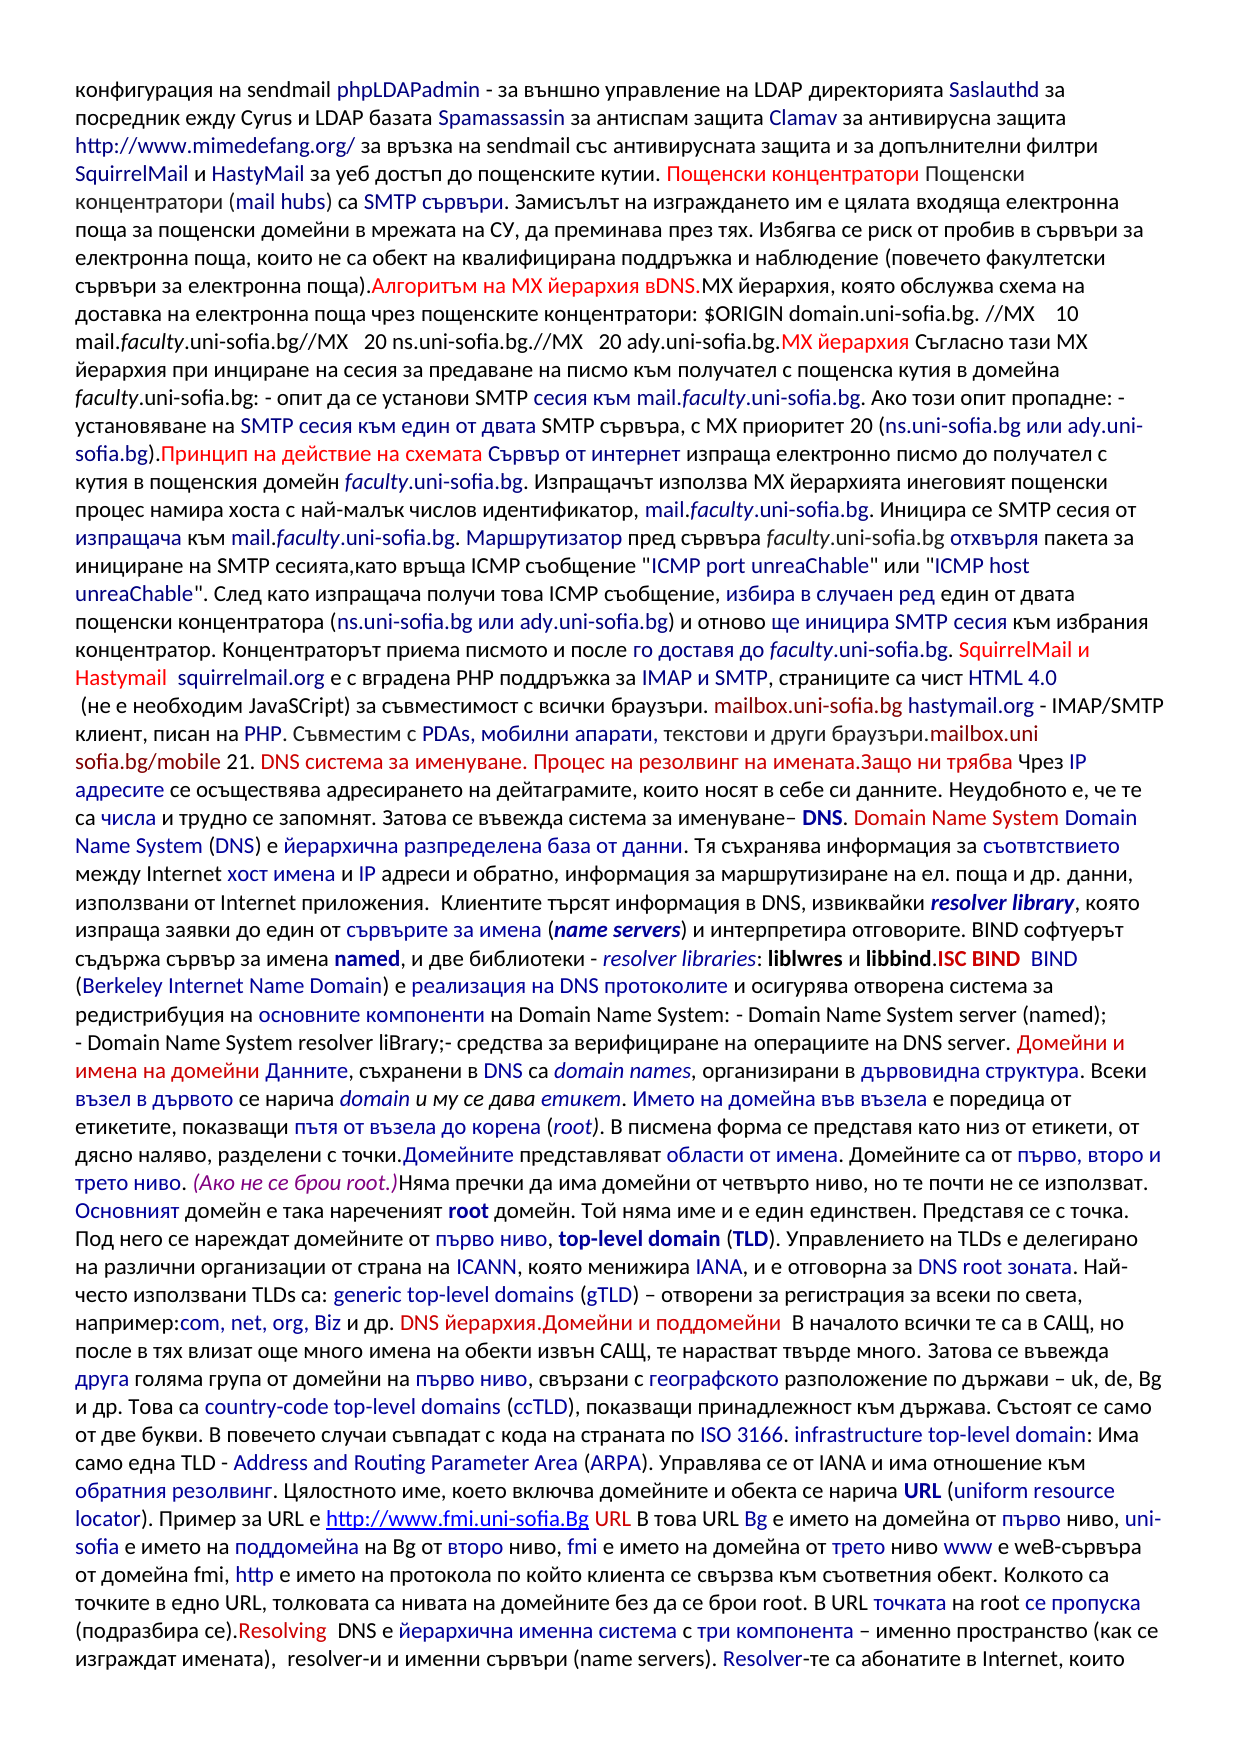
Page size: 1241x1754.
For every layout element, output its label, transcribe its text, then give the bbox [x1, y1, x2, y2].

text редистрибуция на основните компоненти на Domain Name System: - Domain Name System server (named); [75, 1000, 1165, 1028]
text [75, 1028, 1165, 1672]
text (не е необходим JavaSCript) за съвместимост с всички браузъри. mailbox.uni-sofia.bg hastymail.org - IMAP/SMTP клиент, писан на PHP. Съвместим с PDAs, мобилни апарати, текстови и други браузъри.mailbox.uni sofia.bg/mobile 21. DNS система за именуване. Процес на резолвинг на имената.Защо ни трябва Чрез IP адресите се осъществява адресирането на дейтаграмите, които носят в себе си данните. Неудобното е, че те са числа и трудно се запомнят. Затова се въвежда система за именуване– DNS. Domain Name System Domain Name System (DNS) е йерархична разпределена база от данни. Тя съхранява информация за съотвтствието между Internet хост имена и IP адреси и обратно, информация за маршрутизиране на ел. поща и др. данни, използвани от Internet приложения. Клиентите търсят информация в DNS, извиквайки resolver library, която изпраща заявки до един от сървърите за имена (name servers) и интерпретира отговорите. BIND софтуерът съдържа сървър за имена named, и две библиотеки - resolver libraries: liblwres и libbind.ISC BIND BIND (Berkeley Internet Name Domain) е реализация на DNS протоколите и осигурява отворена система за [75, 691, 1165, 1000]
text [75, 75, 1165, 691]
